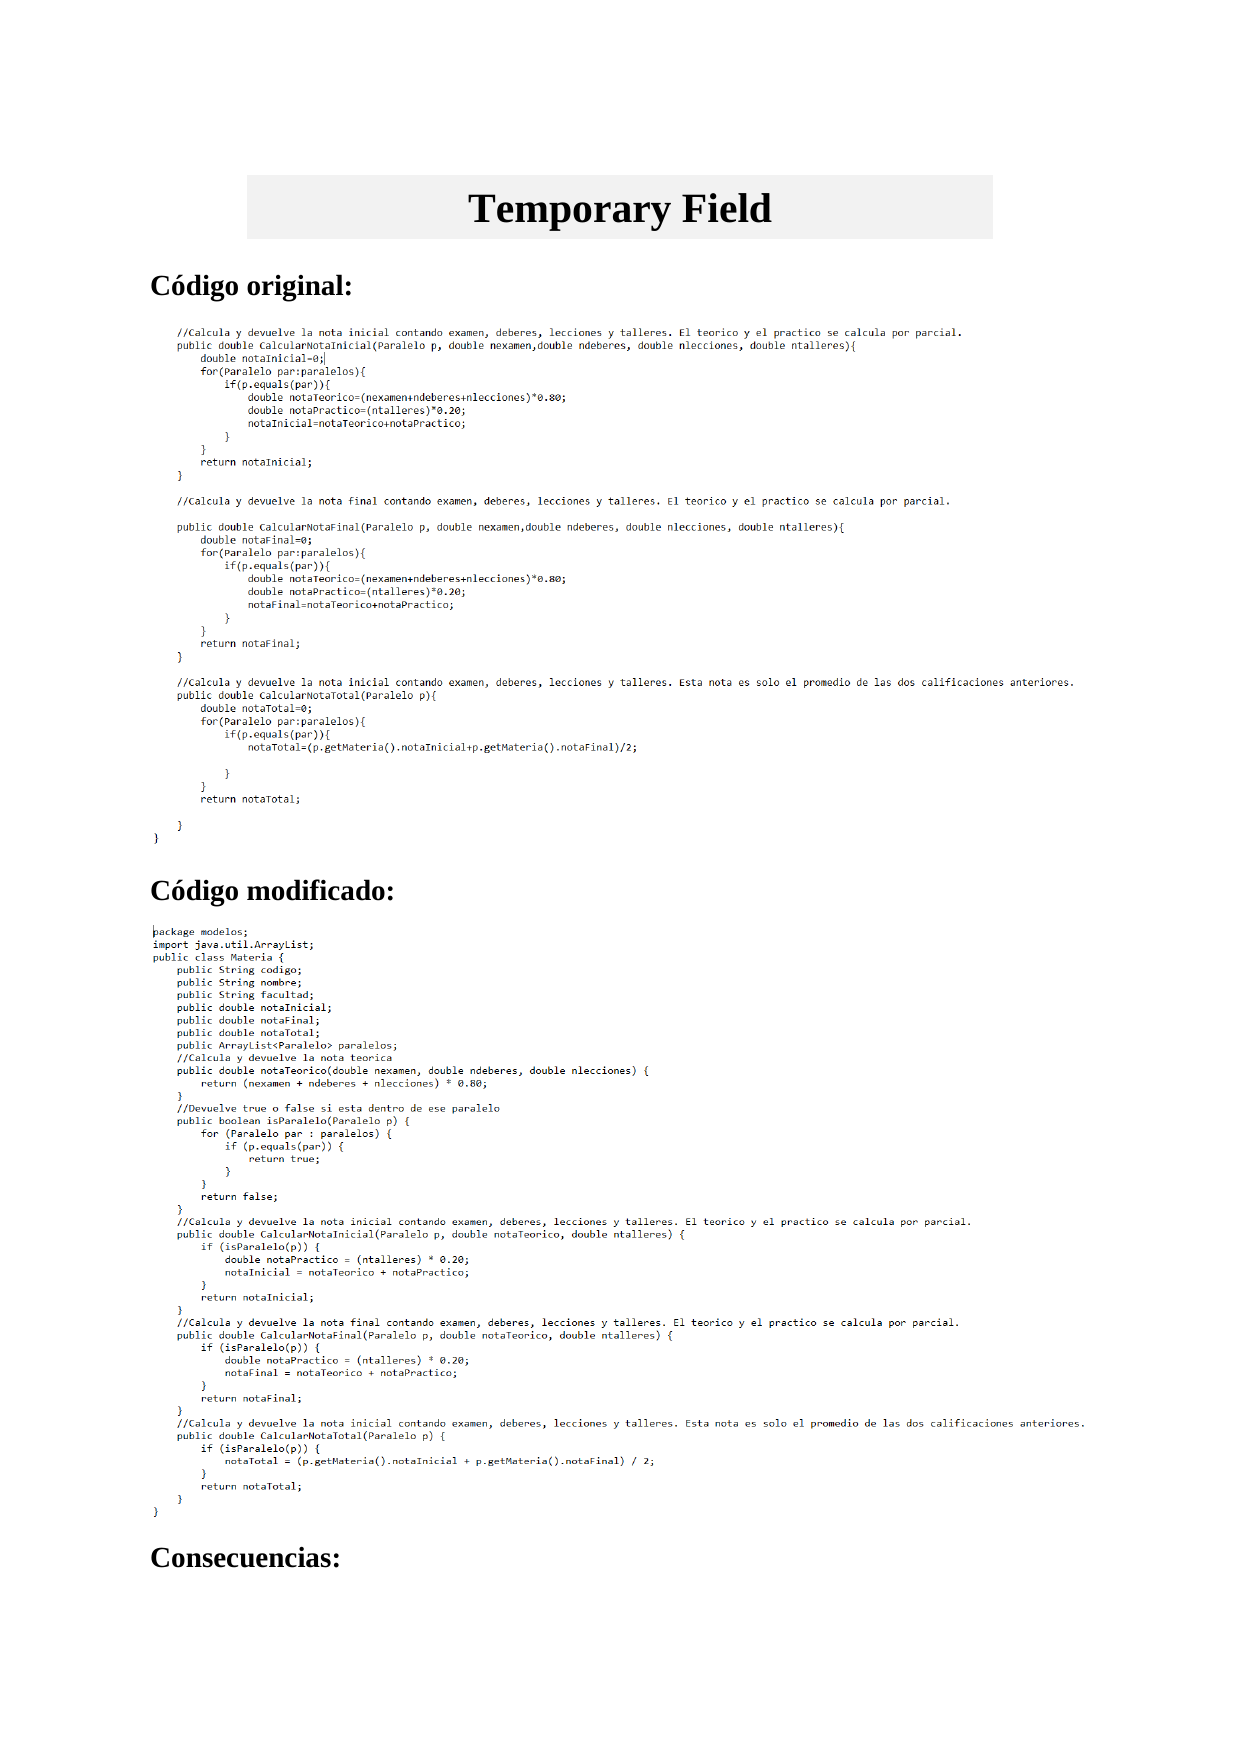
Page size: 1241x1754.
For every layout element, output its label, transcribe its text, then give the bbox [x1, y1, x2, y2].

picture [150, 925, 1089, 1521]
picture [150, 321, 1089, 854]
text Consecuencias: [150, 1540, 1090, 1573]
text Código original: [150, 268, 1090, 302]
text Código modificado: [150, 873, 1090, 906]
text Temporary Field [247, 176, 993, 239]
